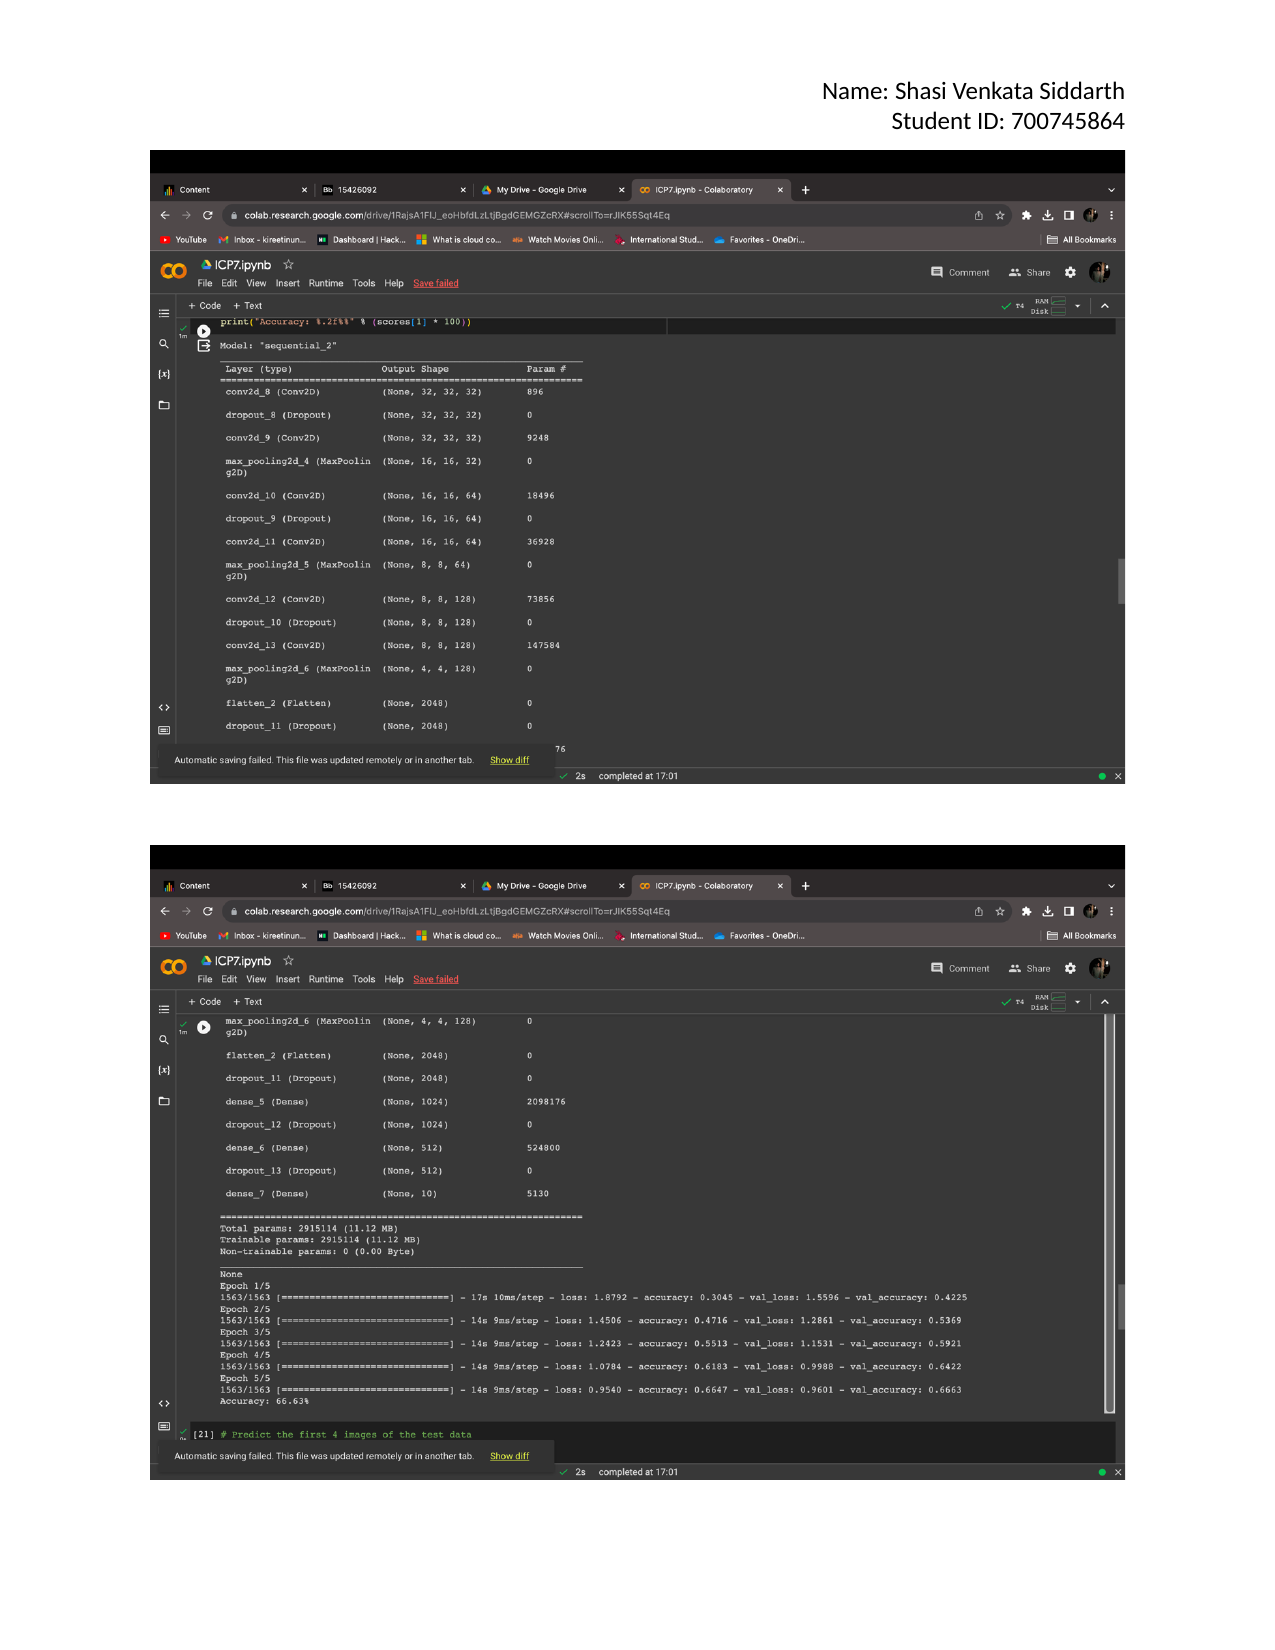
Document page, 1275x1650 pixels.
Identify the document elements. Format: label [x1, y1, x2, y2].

picture [150, 150, 1125, 784]
picture [150, 845, 1125, 1480]
